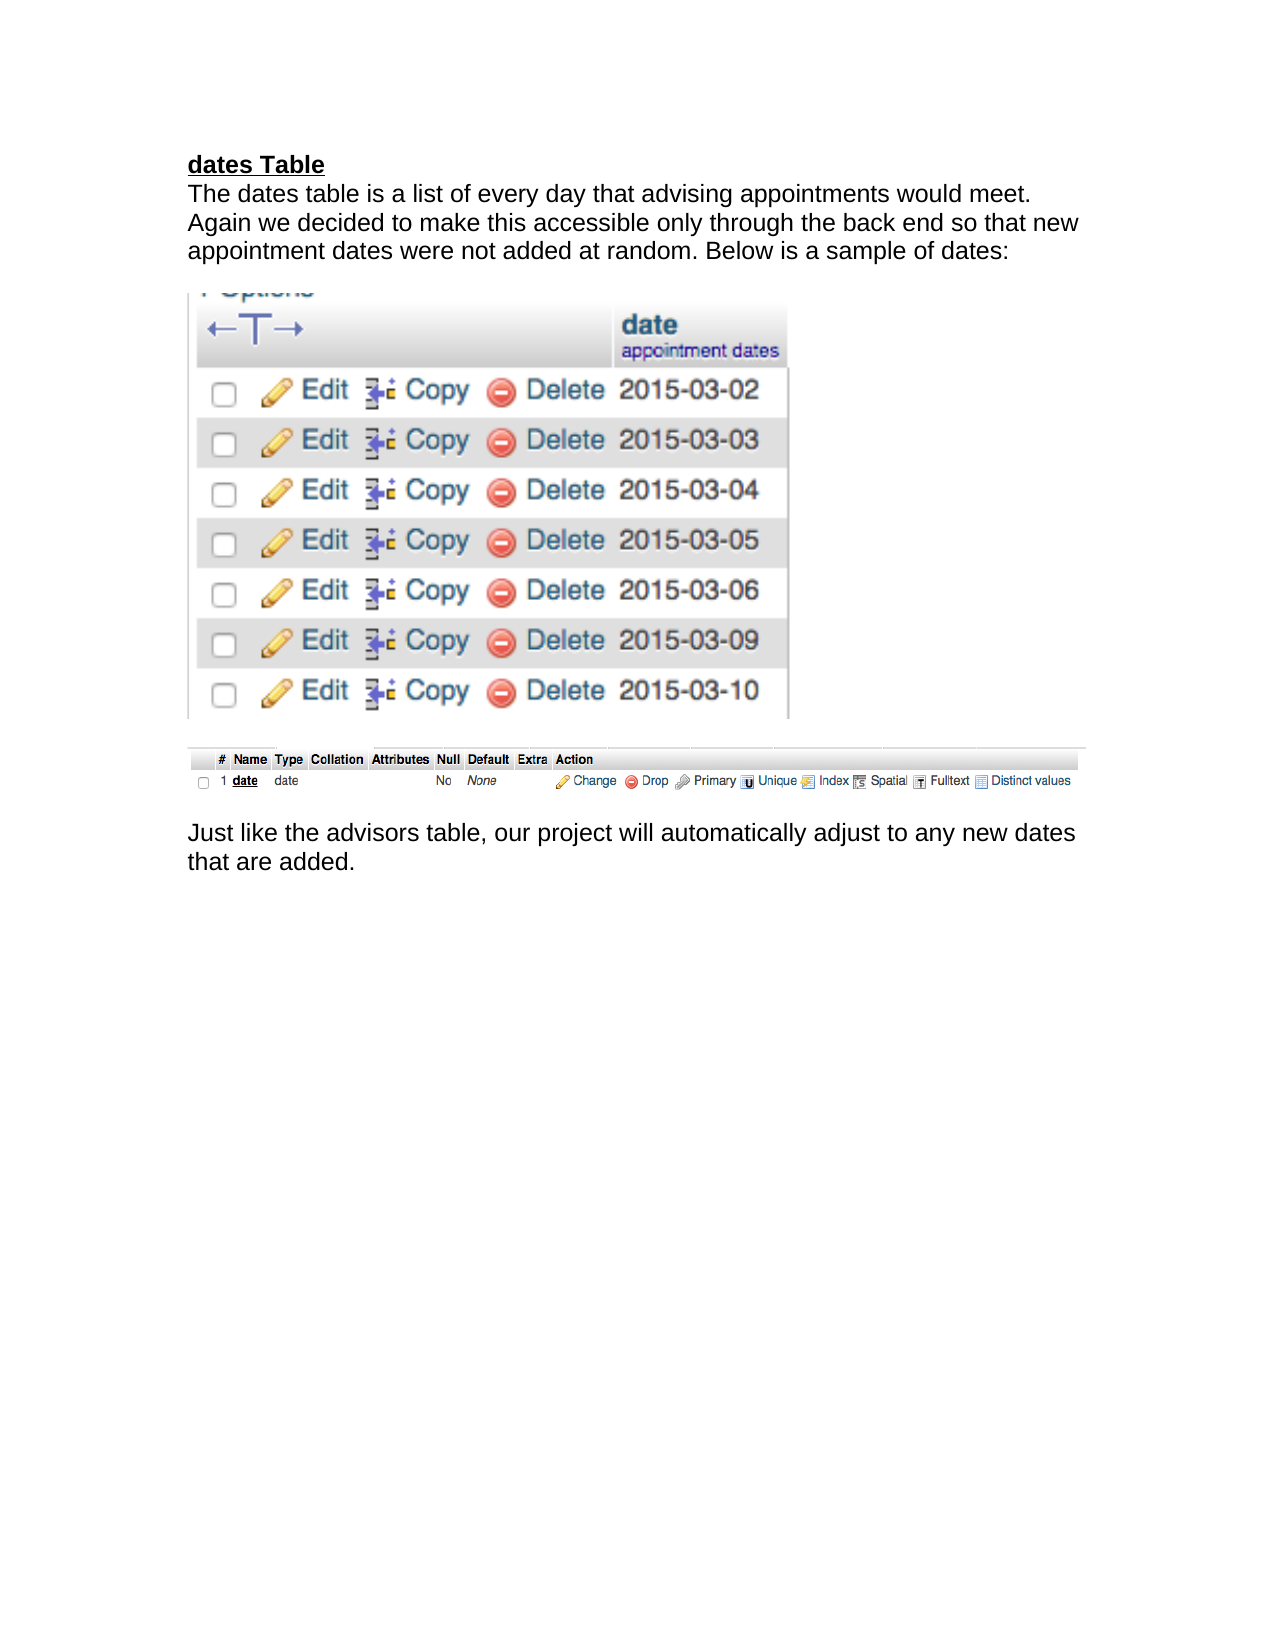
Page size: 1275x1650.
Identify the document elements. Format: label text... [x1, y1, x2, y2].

text dates Table [187, 150, 1087, 179]
picture [187, 293, 817, 719]
text The dates table is a list of every day that advising appointments would meet. Again we decided to make this accessible only through the back end so that new appointment dates were not added at random. Below is a sample of dates: [187, 179, 1087, 265]
text Just like the advisors table, our project will automatically adjust to any new dates that are added. [187, 818, 1087, 875]
picture [187, 747, 1087, 790]
